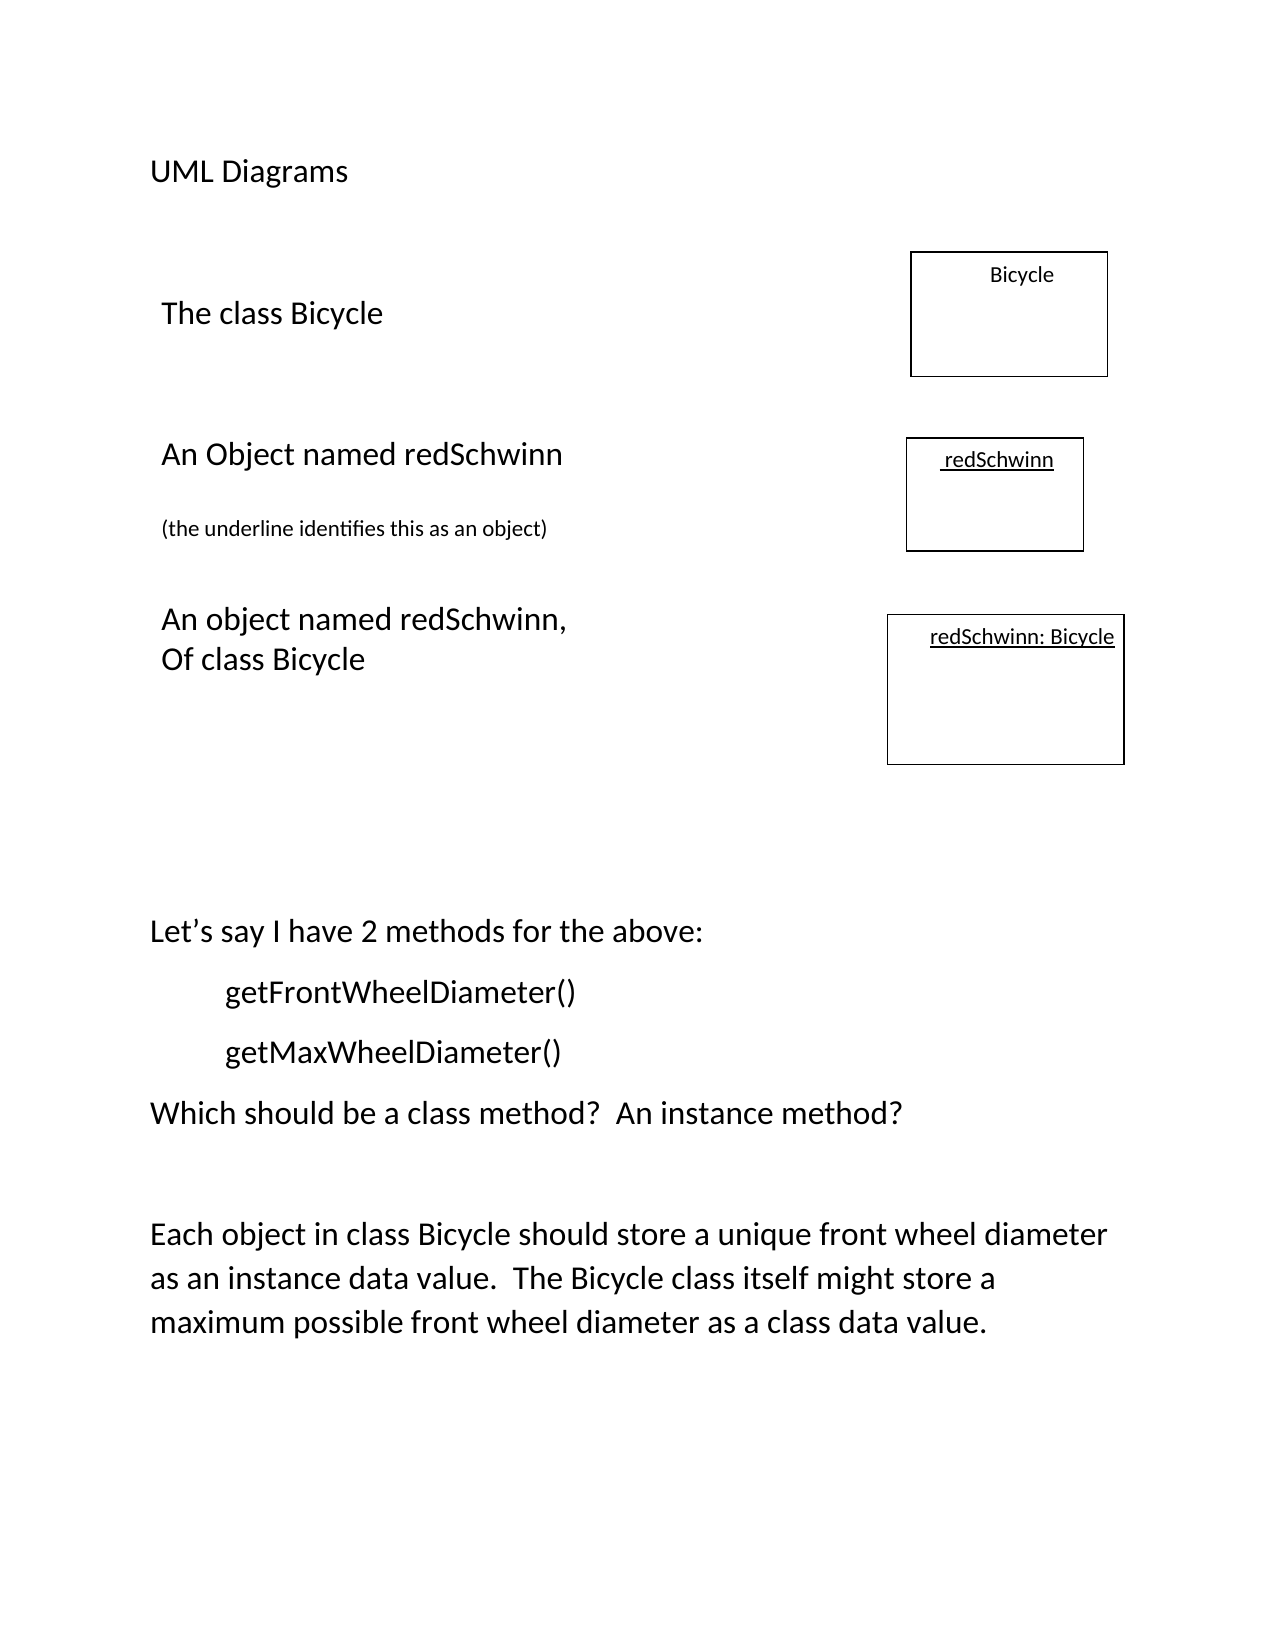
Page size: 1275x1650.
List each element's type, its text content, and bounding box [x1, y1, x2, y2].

text Let’s say I have 2 methods for the above: [150, 910, 1125, 951]
text UML Diagrams [150, 150, 1125, 191]
table_cell An Object named redSchwinn (the underline identifies this as an object) [150, 393, 797, 598]
text getMaxWheelDiameter() [150, 1031, 1125, 1072]
table_header The class Bicycle [150, 211, 797, 392]
table_cell [797, 393, 1124, 598]
table_cell [797, 598, 1124, 789]
table_header [797, 211, 1124, 392]
table_cell An object named redSchwinn, Of class Bicycle [150, 598, 797, 789]
text Which should be a class method? An instance method? [150, 1092, 1125, 1133]
text getFrontWheelDiameter() [150, 971, 1125, 1011]
text Each object in class Bicycle should store a unique front wheel diameter as an instance data value. The Bicycle class itself might store a maximum possible front wheel diameter as a class data value. [150, 1213, 1125, 1342]
